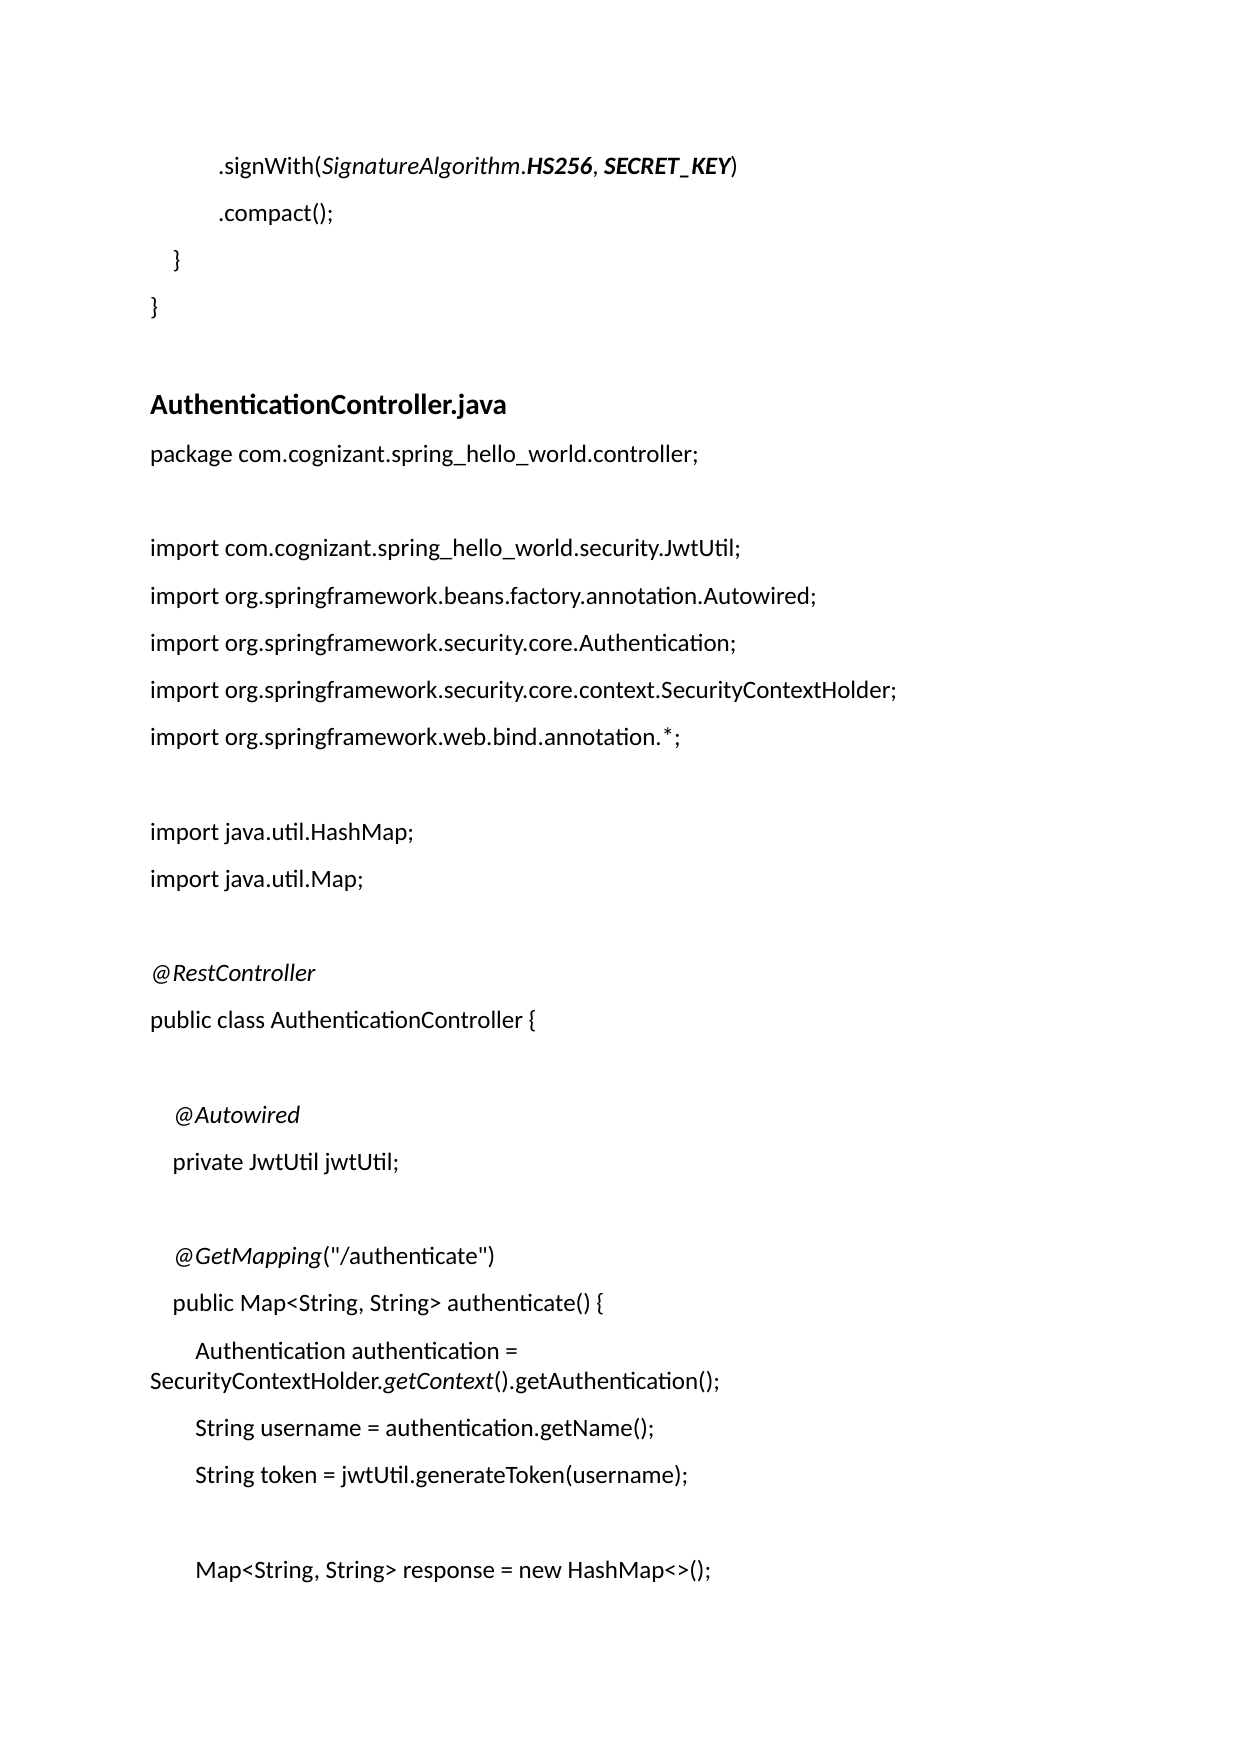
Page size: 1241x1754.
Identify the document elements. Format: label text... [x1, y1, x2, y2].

text import org.springframework.security.core.Authentication; [150, 627, 1090, 657]
text Map<String, String> response = new HashMap<>(); [150, 1554, 1090, 1584]
text package com.cognizant.spring_hello_world.controller; [150, 438, 1090, 469]
text } [150, 292, 1090, 322]
text @Autowired [150, 1099, 1090, 1129]
text AuthenticationController.java [150, 386, 1090, 422]
text Authentication authentication = SecurityContextHolder.getContext().getAuthentication(); [150, 1335, 1090, 1396]
text @RestController [150, 957, 1090, 988]
text public Map<String, String> authenticate() { [150, 1288, 1090, 1318]
text @GetMapping("/authenticate") [150, 1240, 1090, 1271]
text public class AuthenticationController { [150, 1004, 1090, 1035]
text private JwtUtil jwtUtil; [150, 1146, 1090, 1177]
text .signWith(SignatureAlgorithm.HS256, SECRET_KEY) [150, 150, 1090, 181]
text .compact(); [150, 197, 1090, 228]
text import org.springframework.security.core.context.SecurityContextHolder; [150, 674, 1090, 705]
text import java.util.Map; [150, 863, 1090, 893]
text } [150, 244, 1090, 275]
text import java.util.HashMap; [150, 816, 1090, 846]
text String username = authentication.getName(); [150, 1412, 1090, 1443]
text import com.cognizant.spring_hello_world.security.JwtUtil; [150, 533, 1090, 563]
text import org.springframework.beans.factory.annotation.Autowired; [150, 580, 1090, 610]
text import org.springframework.web.bind.annotation.*; [150, 721, 1090, 752]
text String token = jwtUtil.generateToken(username); [150, 1460, 1090, 1490]
